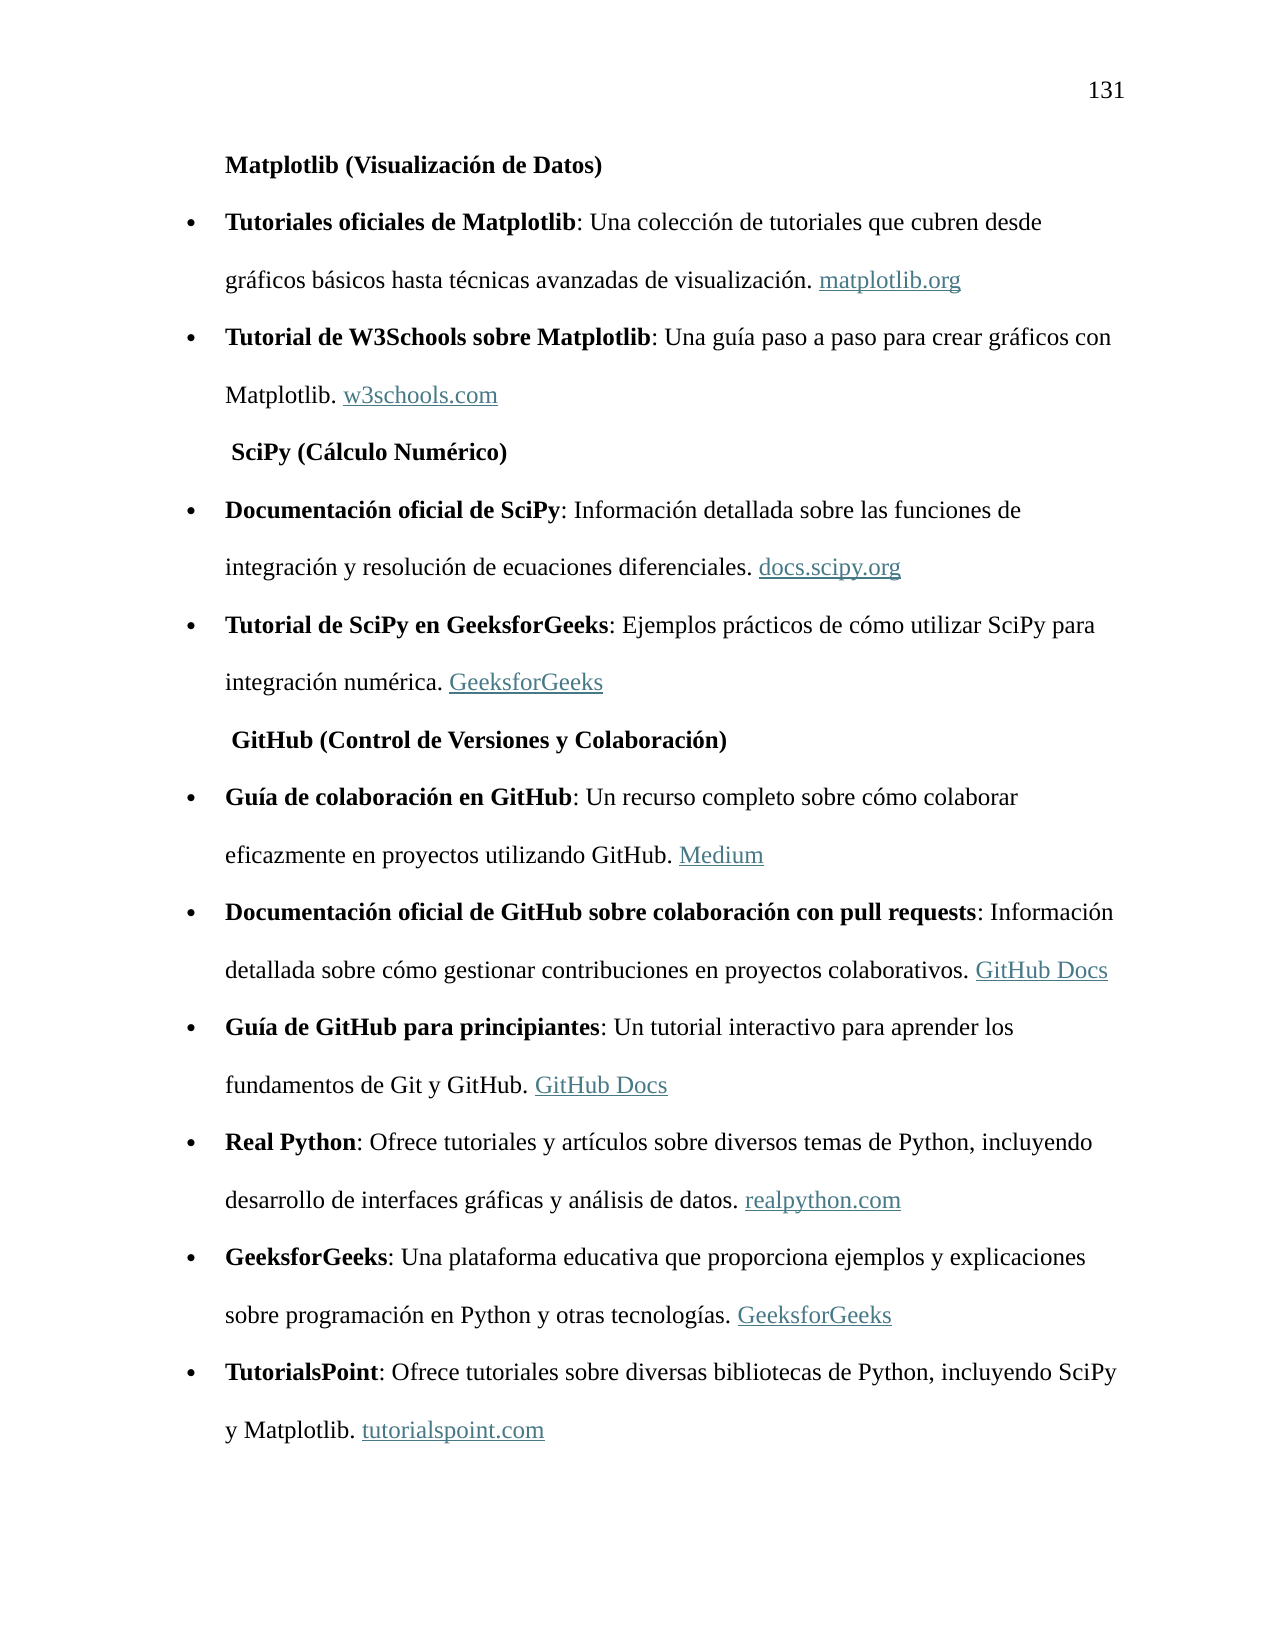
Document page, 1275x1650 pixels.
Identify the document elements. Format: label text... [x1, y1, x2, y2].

text GitHub (Control de Versiones y Colaboración) [150, 725, 1125, 754]
list Guía de GitHub para principiantes: Un tutorial interactivo para aprender los fundamentos de Git y GitHub. GitHub Docs [187, 1012, 1125, 1099]
list Documentación oficial de GitHub sobre colaboración con pull requests: Información detallada sobre cómo gestionar contribuciones en proyectos colaborativos. GitHub Docs [187, 897, 1125, 984]
list Real Python: Ofrece tutoriales y artículos sobre diversos temas de Python, incluyendo desarrollo de interfaces gráficas y análisis de datos. realpython.com [187, 1127, 1125, 1214]
text SciPy (Cálculo Numérico) [150, 437, 1125, 466]
list GeeksforGeeks: Una plataforma educativa que proporciona ejemplos y explicaciones sobre programación en Python y otras tecnologías. GeeksforGeeks [187, 1242, 1125, 1329]
list Guía de colaboración en GitHub: Un recurso completo sobre cómo colaborar eficazmente en proyectos utilizando GitHub. Medium [187, 782, 1125, 869]
list Tutorial de W3Schools sobre Matplotlib: Una guía paso a paso para crear gráficos con Matplotlib. w3schools.com [187, 322, 1125, 409]
list Documentación oficial de SciPy: Información detallada sobre las funciones de integración y resolución de ecuaciones diferenciales. docs.scipy.org [187, 495, 1125, 581]
list TutorialsPoint: Ofrece tutoriales sobre diversas bibliotecas de Python, incluyendo SciPy y Matplotlib. tutorialspoint.com [187, 1357, 1125, 1444]
text Matplotlib (Visualización de Datos) [150, 150, 1125, 179]
list Tutoriales oficiales de Matplotlib: Una colección de tutoriales que cubren desde gráficos básicos hasta técnicas avanzadas de visualización. matplotlib.org [187, 207, 1125, 294]
list Tutorial de SciPy en GeeksforGeeks: Ejemplos prácticos de cómo utilizar SciPy para integración numérica. GeeksforGeeks [187, 610, 1125, 696]
